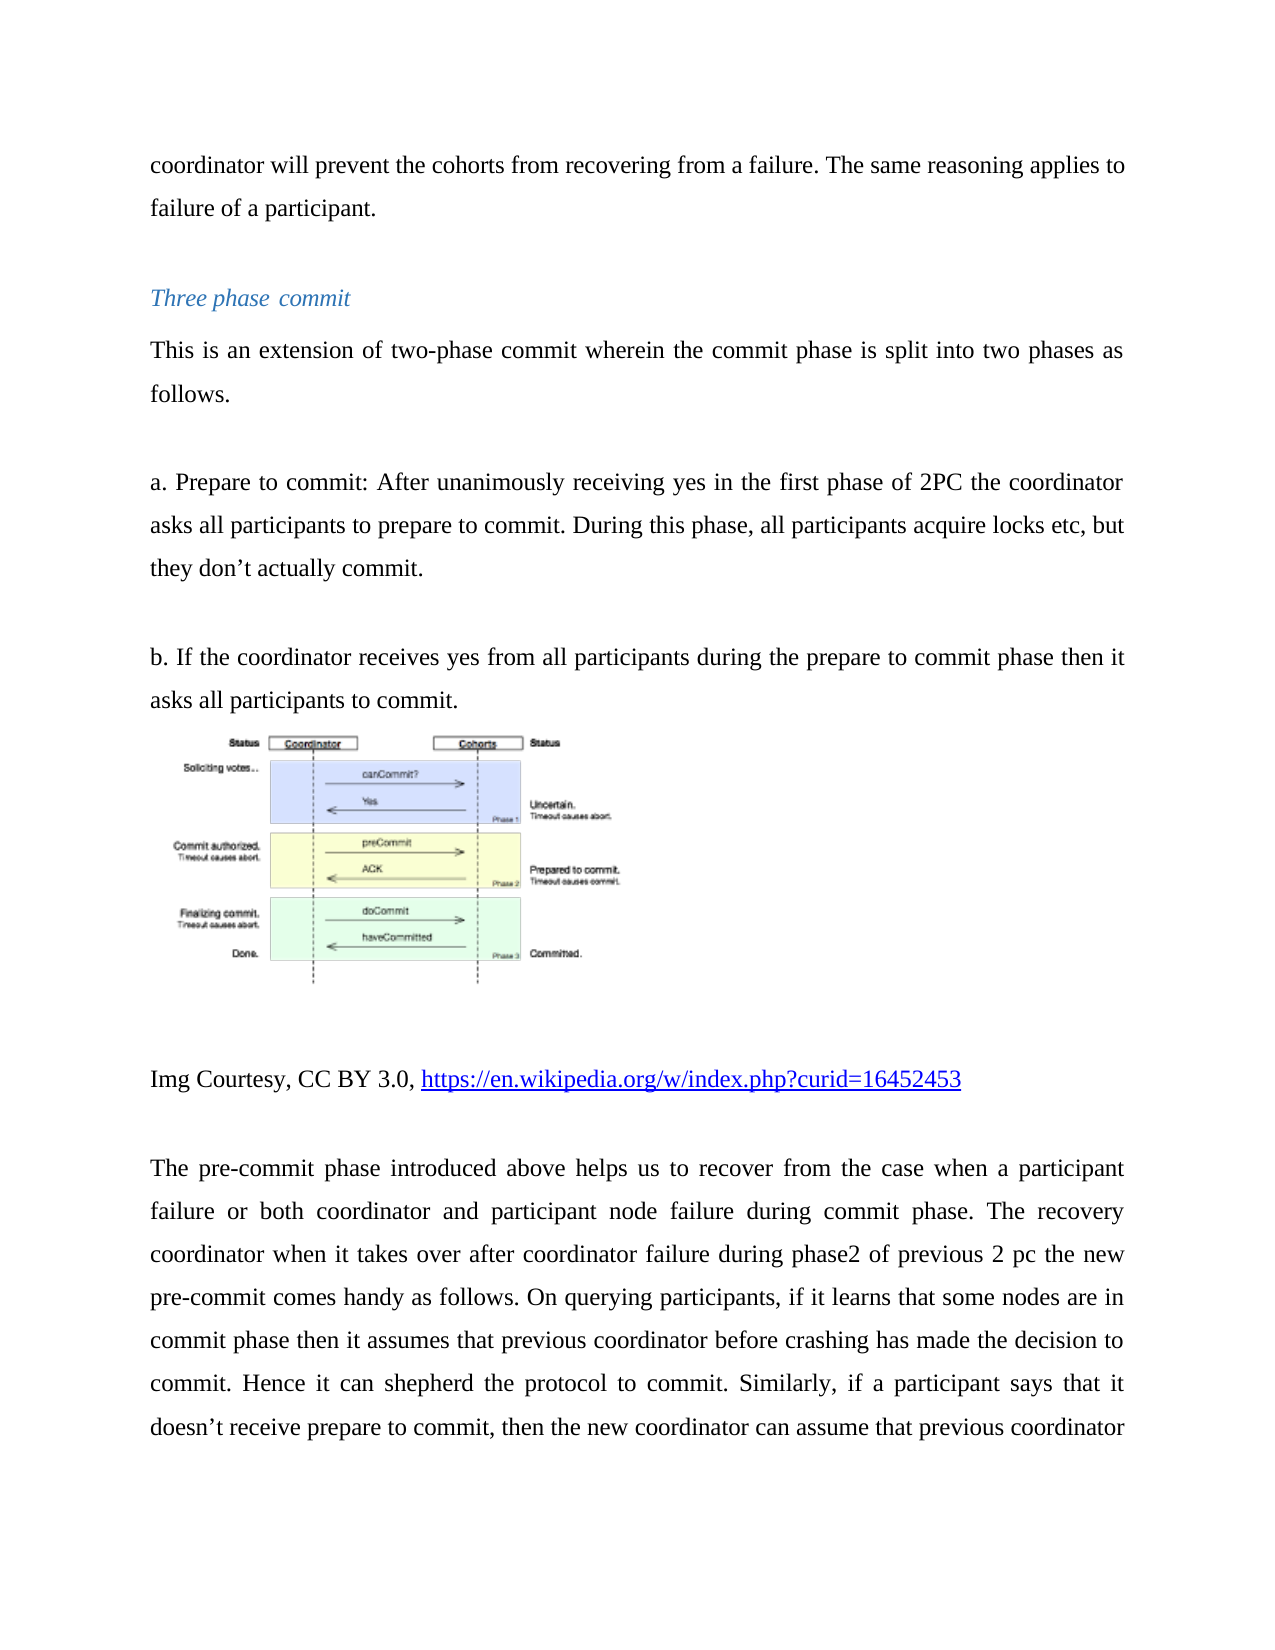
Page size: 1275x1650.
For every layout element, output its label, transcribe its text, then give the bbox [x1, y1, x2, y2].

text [150, 150, 1125, 222]
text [150, 1153, 1125, 1440]
text a. Prepare to commit: After unanimously receiving yes in the first phase of 2PC the coordinator asks all participants to prepare to commit. During this phase, all participants acquire locks etc, but they don’t actually commit. [150, 467, 1125, 582]
subtitle Three phase commit [150, 283, 1125, 312]
picture [150, 728, 651, 992]
text This is an extension of two-phase commit wherein the commit phase is split into two phases as follows. [150, 336, 1125, 407]
text Img Courtesy, CC BY 3.0, https://en.wikipedia.org/w/index.php?curid=16452453 [150, 1064, 1125, 1093]
text b. If the coordinator receives yes from all participants during the prepare to commit phase then it asks all participants to commit. [150, 642, 1125, 714]
